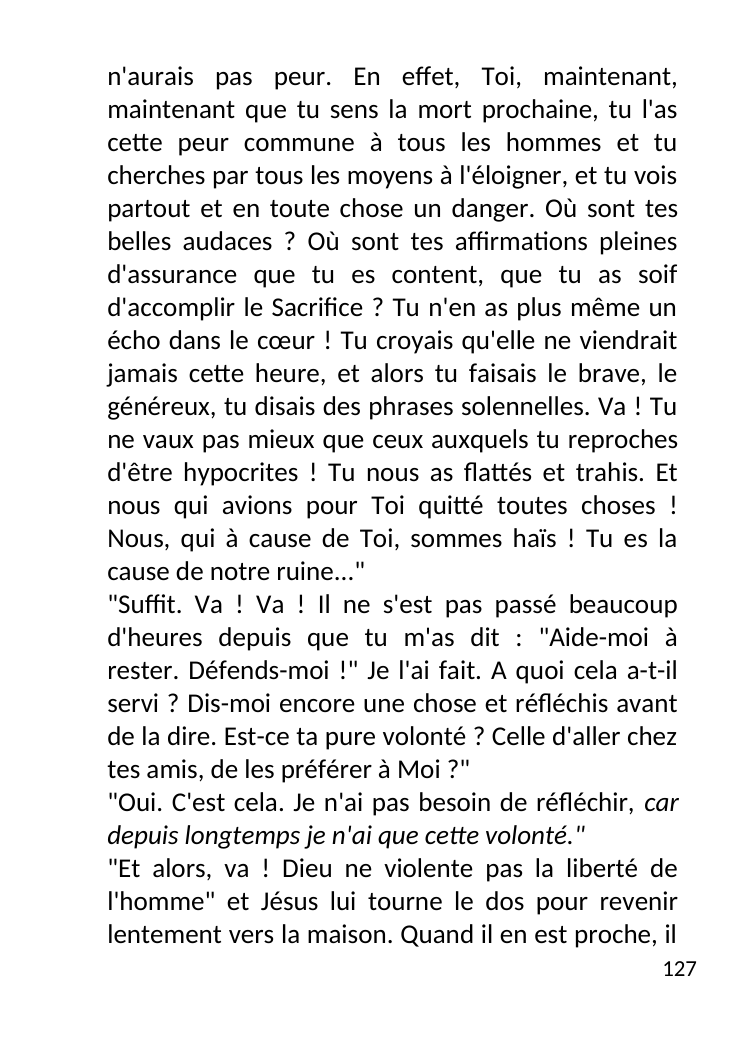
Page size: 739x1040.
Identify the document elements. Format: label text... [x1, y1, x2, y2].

text "Oui. C'est cela. Je n'ai pas besoin de réfléchir, car depuis longtemps je n'ai que cette volonté." [107, 786, 678, 852]
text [107, 59, 678, 587]
text "Suffit. Va ! Va ! Il ne s'est pas passé beaucoup d'heures depuis que tu m'as dit : "Aide-moi à rester. Défends-moi !" Je l'ai fait. A quoi cela a-t-il servi ? Dis-moi encore une chose et réfléchis avant de la dire. Est-ce ta pure volonté ? Celle d'aller chez tes amis, de les préférer à Moi ?" [107, 587, 678, 786]
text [107, 852, 678, 951]
